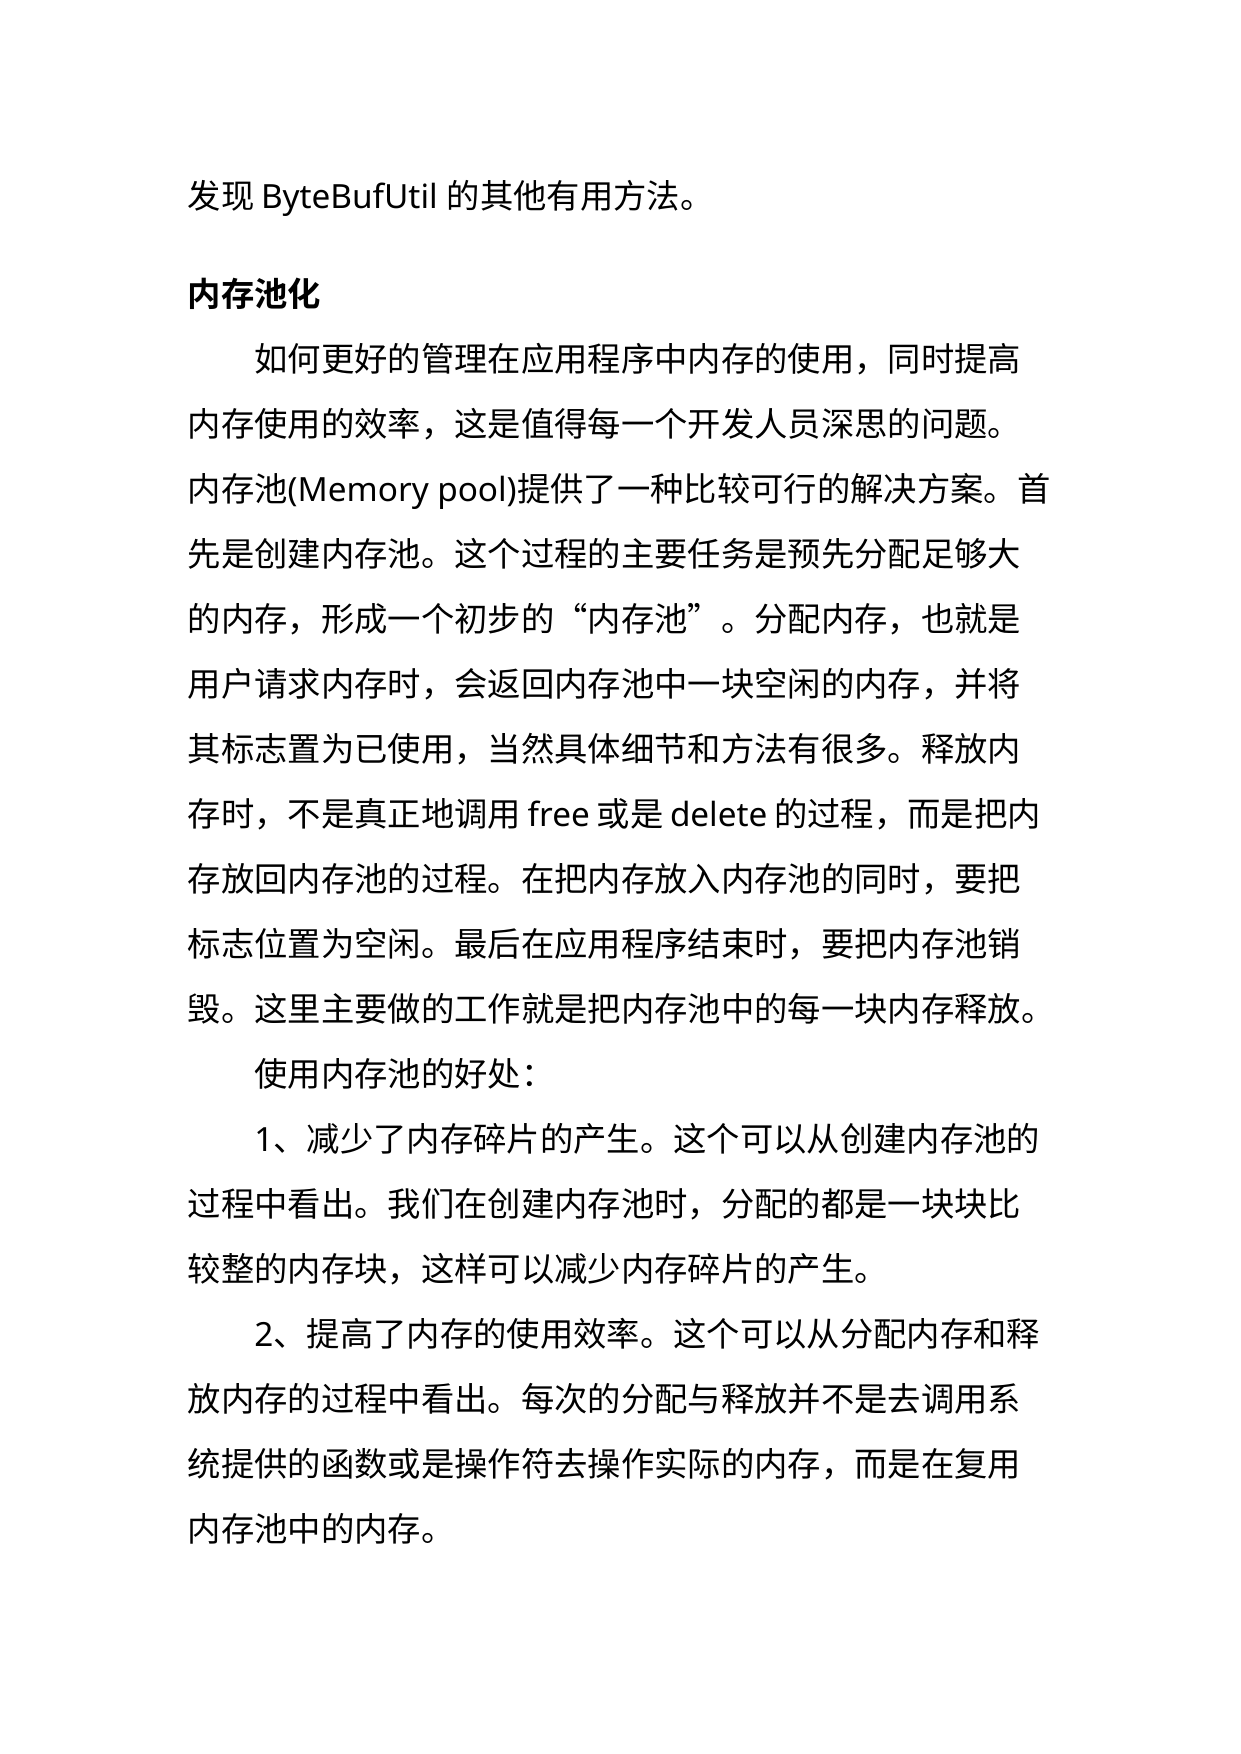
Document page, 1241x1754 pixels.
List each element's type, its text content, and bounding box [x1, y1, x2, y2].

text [187, 162, 1053, 227]
text 1、减少了内存碎片的产生。这个可以从创建内存池的过程中看出。我们在创建内存池时，分配的都是一块块比较整的内存块，这样可以减少内存碎片的产生。 [187, 1104, 1053, 1299]
text 内存池化 [187, 259, 1053, 324]
text 使用内存池的好处： [187, 1039, 1053, 1104]
text 2、提高了内存的使用效率。这个可以从分配内存和释放内存的过程中看出。每次的分配与释放并不是去调用系统提供的函数或是操作符去操作实际的内存，而是在复用内存池中的内存。 [187, 1299, 1053, 1559]
text 如何更好的管理在应用程序中内存的使用，同时提高内存使用的效率，这是值得每一个开发人员深思的问题。内存池(Memory pool)提供了一种比较可行的解决方案。首先是创建内存池。这个过程的主要任务是预先分配足够大的内存，形成一个初步的“内存池”。分配内存，也就是用户请求内存时，会返回内存池中一块空闲的内存，并将其标志置为已使用，当然具体细节和方法有很多。释放内存时，不是真正地调用free或是delete的过程，而是把内存放回内存池的过程。在把内存放入内存池的同时，要把标志位置为空闲。最后在应用程序结束时，要把内存池销毁。这里主要做的工作就是把内存池中的每一块内存释放。 [187, 324, 1053, 1039]
